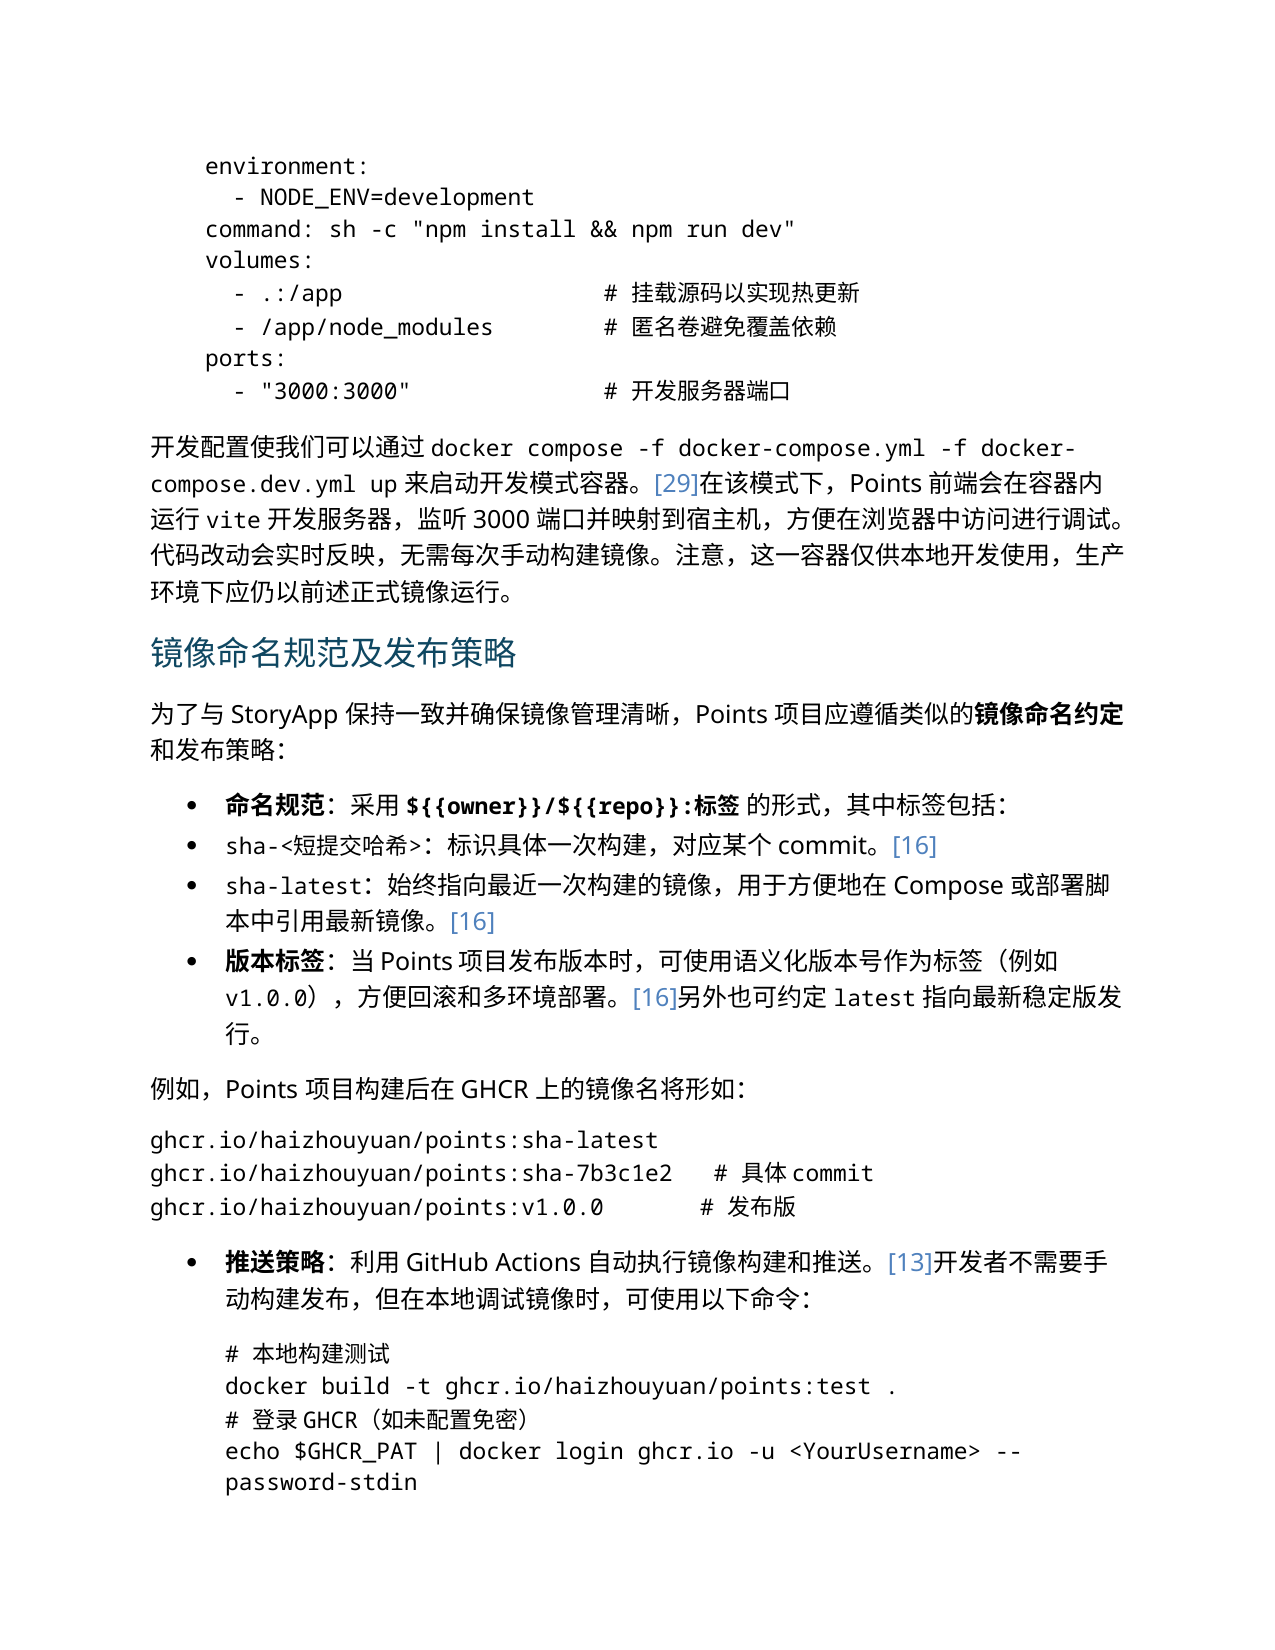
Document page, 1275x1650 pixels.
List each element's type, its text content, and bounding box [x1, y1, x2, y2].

text 为了与 StoryApp 保持一致并确保镜像管理清晰，Points 项目应遵循类似的镜像命名约定和发布策略： [150, 694, 1125, 767]
text 例如，Points 项目构建后在 GHCR 上的镜像名将形如： [150, 1069, 1125, 1105]
list sha-latest：始终指向最近一次构建的镜像，用于方便地在 Compose 或部署脚本中引用最新镜像。[16] [187, 865, 1125, 938]
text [150, 150, 1125, 406]
list 命名规范：采用 ${{owner}}/${{repo}}:标签 的形式，其中标签包括： [187, 785, 1125, 822]
list 版本标签：当Points项目发布版本时，可使用语义化版本号作为标签（例如 v1.0.0），方便回滚和多环境部署。[16]另外也可约定 latest 指向最新稳定版发行。 [187, 942, 1125, 1050]
subtitle 镜像命名规范及发布策略 [150, 627, 1125, 675]
list 推送策略：利用 GitHub Actions 自动执行镜像构建和推送。[13]开发者不需要手动构建发布，但在本地调试镜像时，可使用以下命令： [187, 1243, 1125, 1315]
list sha-<短提交哈希>：标识具体一次构建，对应某个 commit。[16] [187, 825, 1125, 862]
text 开发配置使我们可以通过 docker compose -f docker-compose.yml -f docker-compose.dev.yml up 来启动开发模式容器。[29]在该模式下，Points 前端会在容器内运行 vite 开发服务器，监听 3000 端口并映射到宿主机，方便在浏览器中访问进行调试。代码改动会实时反映，无需每次手动构建镜像。注意，这一容器仅供本地开发使用，生产环境下应仍以前述正式镜像运行。 [150, 427, 1125, 608]
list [187, 1336, 1125, 1497]
text ghcr.io/haizhouyuan/points:sha-latest ghcr.io/haizhouyuan/points:sha-7b3c1e2 # 具体commit ghcr.io/haizhouyuan/points:v1.0.0 # 发布版 [150, 1124, 1125, 1222]
